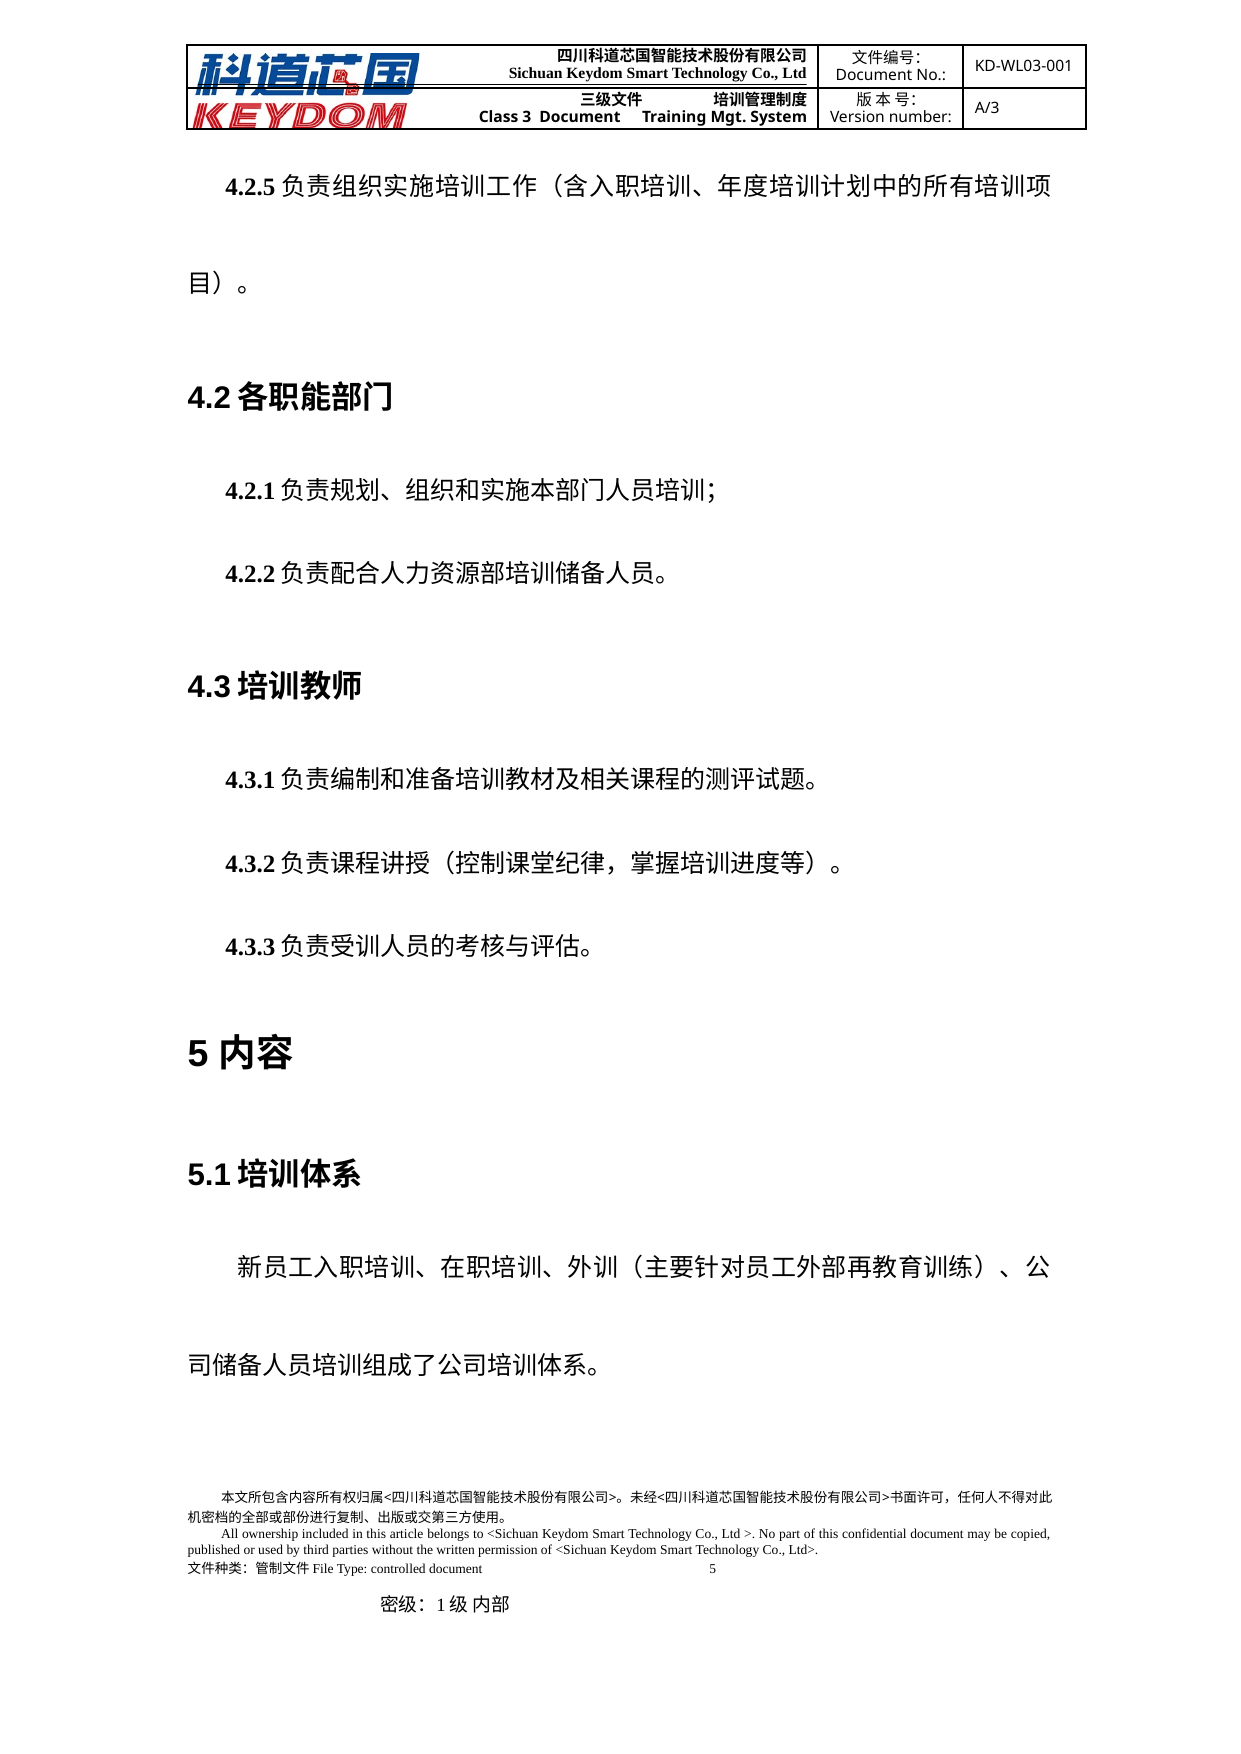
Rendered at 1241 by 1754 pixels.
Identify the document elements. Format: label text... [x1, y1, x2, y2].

text 4.3.2负责课程讲授（控制课堂纪律，掌握培训进度等）。 [187, 829, 1053, 894]
text 4.2.5负责组织实施培训工作（含入职培训、年度培训计划中的所有培训项目）。 [187, 152, 1053, 314]
text 4.2.2负责配合人力资源部培训储备人员。 [187, 539, 1053, 604]
subtitle 5.1培训体系 [187, 1139, 1053, 1204]
text 4.2.1负责规划、组织和实施本部门人员培训； [187, 456, 1053, 521]
picture [192, 89, 420, 128]
text 新员工入职培训、在职培训、外训（主要针对员工外部再教育训练）、公司储备人员培训组成了公司培训体系。 [187, 1233, 1053, 1396]
picture [192, 53, 420, 87]
subtitle 5 内容 [187, 1018, 1053, 1083]
text 4.3.1负责编制和准备培训教材及相关课程的测评试题。 [187, 746, 1053, 811]
text 4.3.3负责受训人员的考核与评估。 [187, 912, 1053, 977]
subtitle 4.2各职能部门 [187, 362, 1053, 427]
subtitle 4.3培训教师 [187, 651, 1053, 716]
